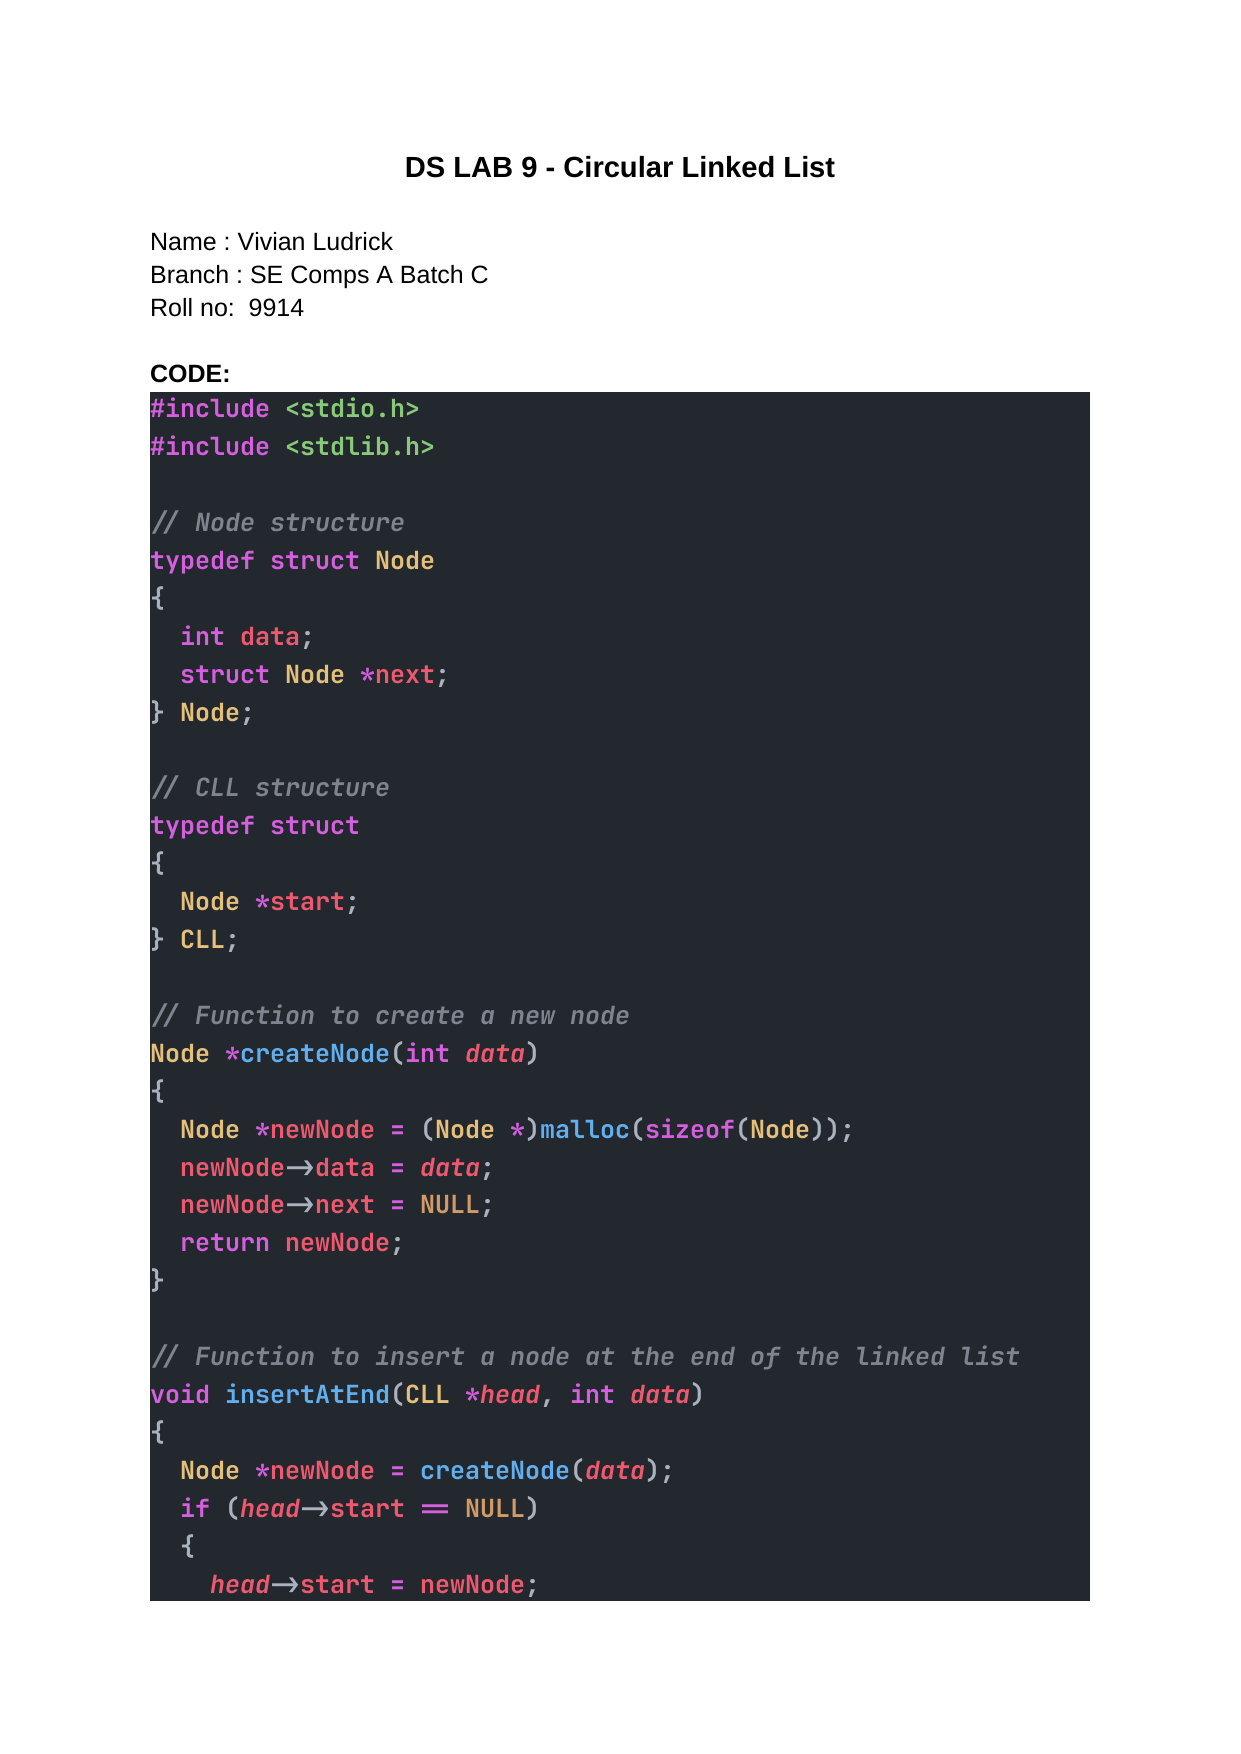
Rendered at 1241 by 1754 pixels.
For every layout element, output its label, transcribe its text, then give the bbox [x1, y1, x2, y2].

text DS LAB 9 - Circular Linked List [150, 150, 1090, 183]
text CODE: [150, 359, 1090, 388]
text // Function to insert a node at the end of the linked list [150, 1340, 1090, 1373]
text { [150, 847, 1090, 880]
text #include <stdlib.h> [150, 430, 1090, 463]
text Roll no: 9914 [150, 293, 1090, 322]
text } [150, 1264, 1090, 1297]
text { [150, 1416, 1090, 1449]
text } Node; [150, 696, 1090, 728]
text return newNode; [150, 1226, 1090, 1259]
text // CLL structure [150, 771, 1090, 804]
text Node *newNode = createNode(data); [150, 1454, 1090, 1487]
text Node *start; [150, 885, 1090, 918]
text // Function to create a new node [150, 999, 1090, 1032]
text int data; [150, 620, 1090, 653]
text struct Node *next; [150, 658, 1090, 691]
text // Node structure [150, 506, 1090, 539]
text #include <stdio.h> [150, 392, 1090, 425]
text Branch : SE Comps A Batch C [150, 260, 1090, 289]
text void insertAtEnd(CLL *head, int data) [150, 1378, 1090, 1411]
text { [150, 1530, 1090, 1563]
text typedef struct [150, 809, 1090, 842]
text Node *newNode = (Node *)malloc(sizeof(Node)); [150, 1113, 1090, 1146]
text typedef struct Node [150, 544, 1090, 577]
text Name : Vivian Ludrick [150, 227, 1090, 256]
text } CLL; [150, 923, 1090, 956]
text newNode->data = data; [150, 1151, 1090, 1183]
text { [150, 582, 1090, 615]
text head->start = newNode; [150, 1568, 1090, 1601]
text if (head->start == NULL) [150, 1492, 1090, 1525]
text { [150, 1075, 1090, 1108]
text newNode->next = NULL; [150, 1188, 1090, 1221]
text Node *createNode(int data) [150, 1037, 1090, 1070]
